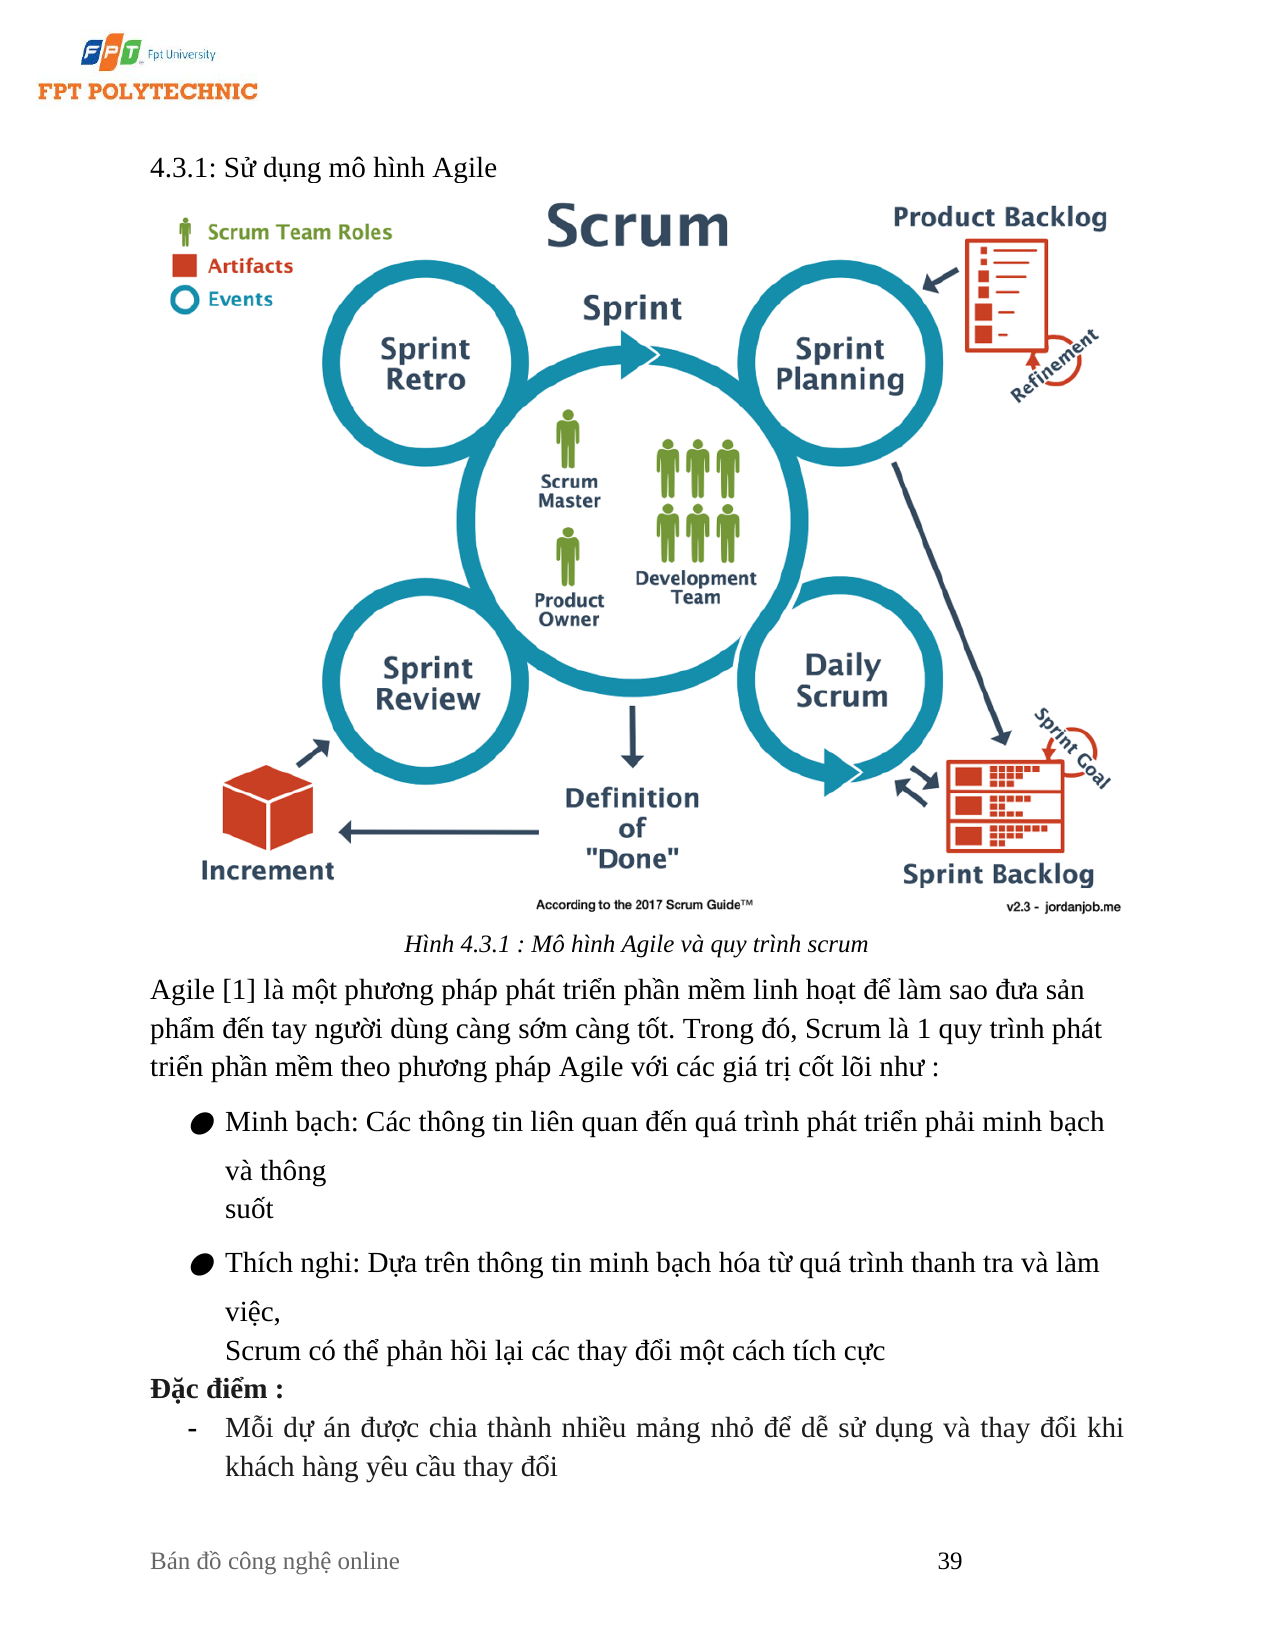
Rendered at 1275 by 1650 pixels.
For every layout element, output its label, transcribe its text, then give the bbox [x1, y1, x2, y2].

list Mỗi dự án được chia thành nhiều mảng nhỏ để dễ sử dụng và thay đổi khi khách hàng yêu cầu thay đổi [187, 1410, 1125, 1482]
picture [36, 18, 259, 127]
text Hình 4.3.1 : Mô hình Agile và quy trình scrum [150, 929, 1125, 958]
picture [150, 183, 1125, 915]
subtitle 4.3.1: Sử dụng mô hình Agile [150, 150, 1125, 183]
text Agile [1] là một phương pháp phát triển phần mềm linh hoạt để làm sao đưa sản phẩm đến tay người dùng càng sớm càng tốt. Trong đó, Scrum là 1 quy trình phát triển phần mềm theo phương pháp Agile với các giá trị cốt lõi như : [150, 972, 1125, 1083]
text Đặc điểm : [150, 1372, 1125, 1405]
list Minh bạch: Các thông tin liên quan đến quá trình phát triển phải minh bạch và thông suốt [187, 1088, 1125, 1225]
list Thích nghi: Dựa trên thông tin minh bạch hóa từ quá trình thanh tra và làm việc, Scrum có thể phản hồi lại các thay đổi một cách tích cực [187, 1230, 1125, 1367]
